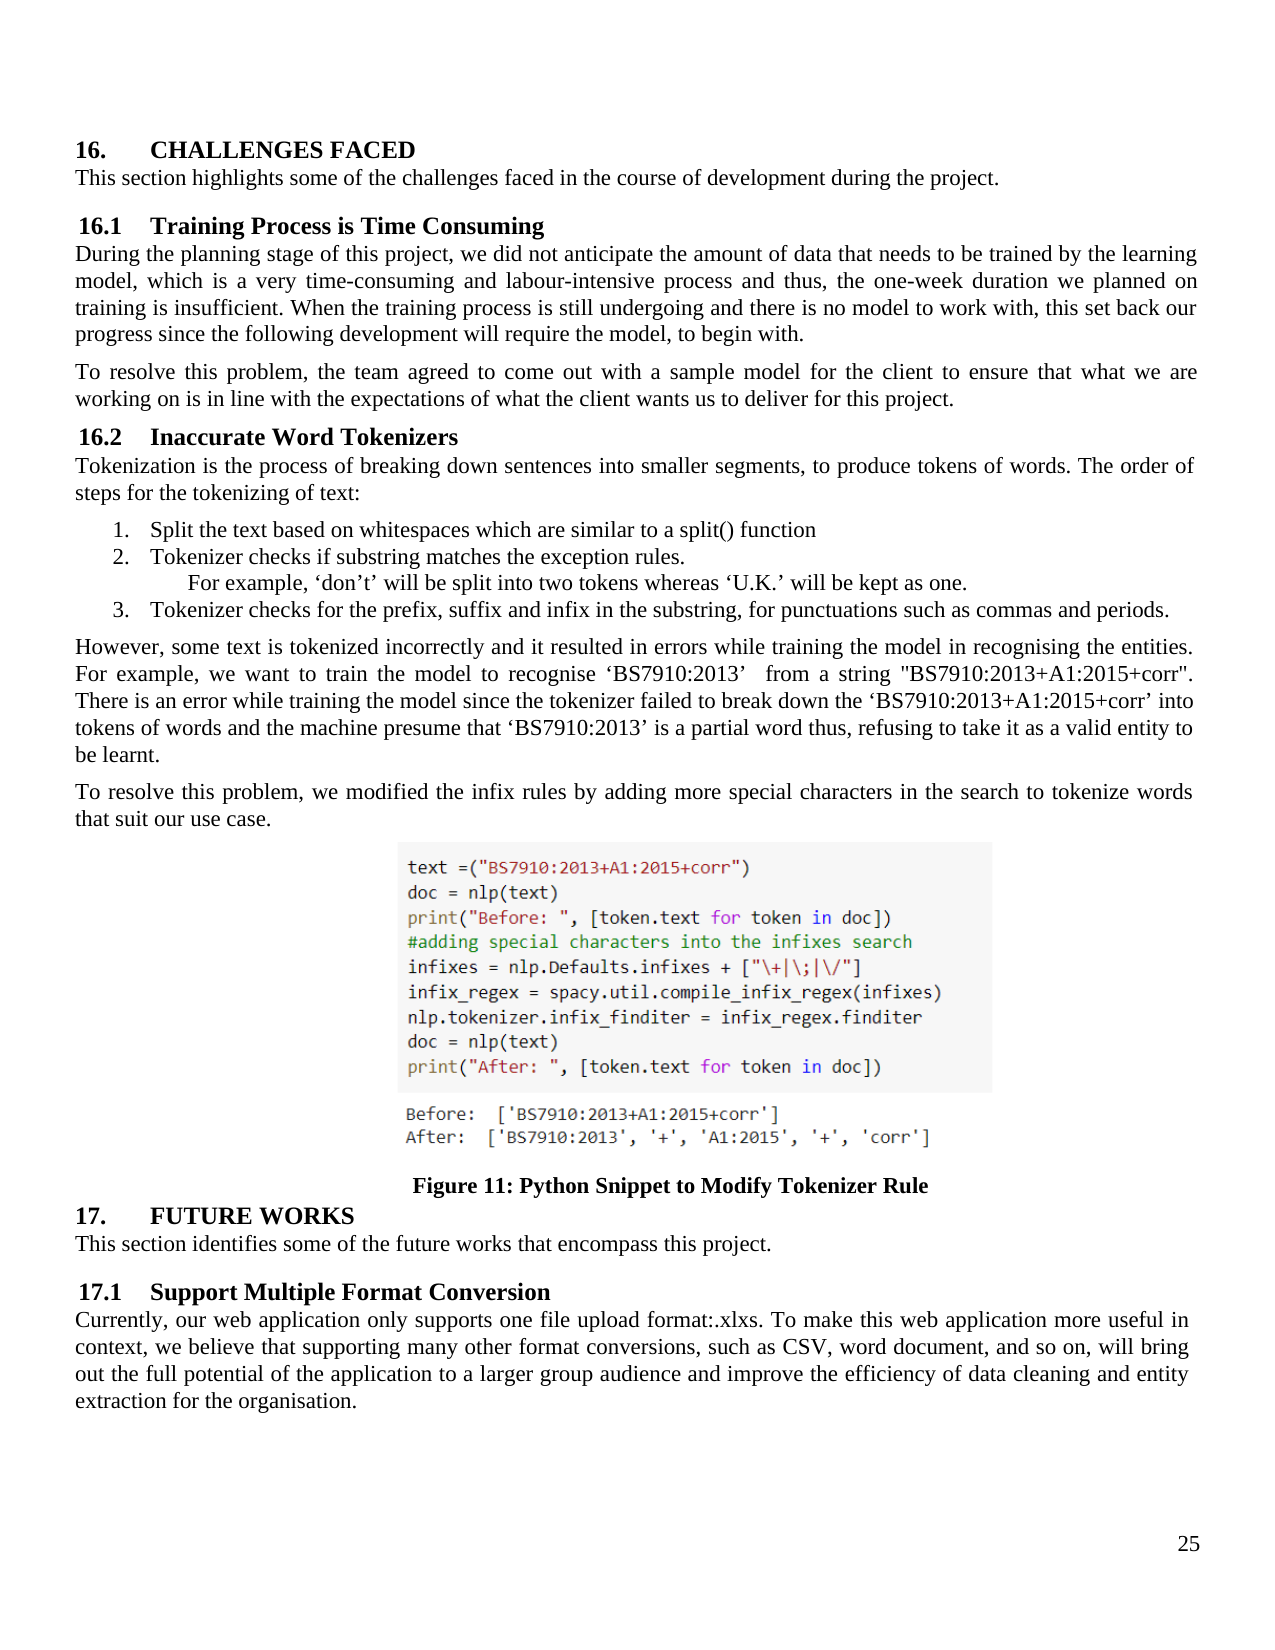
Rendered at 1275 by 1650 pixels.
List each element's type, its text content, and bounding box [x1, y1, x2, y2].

list Split the text based on whitespaces which are similar to a split() function [112, 516, 1196, 542]
text During the planning stage of this project, we did not anticipate the amount of data that needs to be trained by the learning model, which is a very time-consuming and labour-intensive process and thus, the one-week duration we planned on training is insufficient. When the training process is still undergoing and there is no model to work with, this set back our progress since the following development will require the model, to begin with. [75, 240, 1200, 347]
text To resolve this problem, the team agreed to come out with a sample model for the client to ensure that what we are working on is in line with the expectations of what the client wants us to deliver for this project. [75, 358, 1200, 411]
text For example, ‘don’t’ will be split into two tokens whereas ‘U.K.’ will be kept as one. [187, 569, 1196, 596]
text Figure 11: Python Snippet to Modify Tokenizer Rule [150, 1172, 1200, 1199]
text However, some text is tokenized incorrectly and it resulted in errors while training the model in recognising the entities. For example, we want to train the model to recognise ‘BS7910:2013’ from a string "BS7910:2013+A1:2015+corr". There is an error while training the model since the tokenizer failed to break down the ‘BS7910:2013+A1:2015+corr’ into tokens of words and the machine presume that ‘BS7910:2013’ is a partial word thus, refusing to take it as a valid entity to be learnt. [75, 633, 1196, 767]
list Tokenizer checks if substring matches the exception rules. [112, 543, 1196, 569]
text This section highlights some of the challenges faced in the course of development during the project. [75, 164, 1196, 190]
subtitle FUTURE WORKS [106, 1201, 1200, 1229]
picture [397, 842, 993, 1162]
text To resolve this problem, we modified the infix rules by adding more special characters in the search to tokenize words that suit our use case. [75, 778, 1196, 831]
subtitle CHALLENGES FACED [106, 135, 1200, 164]
subtitle Support Multiple Format Conversion [122, 1277, 1196, 1306]
list Tokenizer checks for the prefix, suffix and infix in the substring, for punctuations such as commas and periods. [112, 596, 1196, 622]
subtitle Training Process is Time Consuming [122, 211, 1200, 240]
text Currently, our web application only supports one file upload format:.xlxs. To make this web application more useful in context, we believe that supporting many other format conversions, such as CSV, word document, and so on, will bring out the full potential of the application to a larger group audience and improve the efficiency of data cleaning and entity extraction for the organisation. [75, 1307, 1191, 1413]
text Tokenization is the process of breaking down sentences into smaller segments, to produce tokens of words. The order of steps for the tokenizing of text: [75, 452, 1196, 505]
text This section identifies some of the future works that encompass this project. [75, 1230, 1196, 1256]
subtitle Inaccurate Word Tokenizers [122, 422, 1200, 451]
